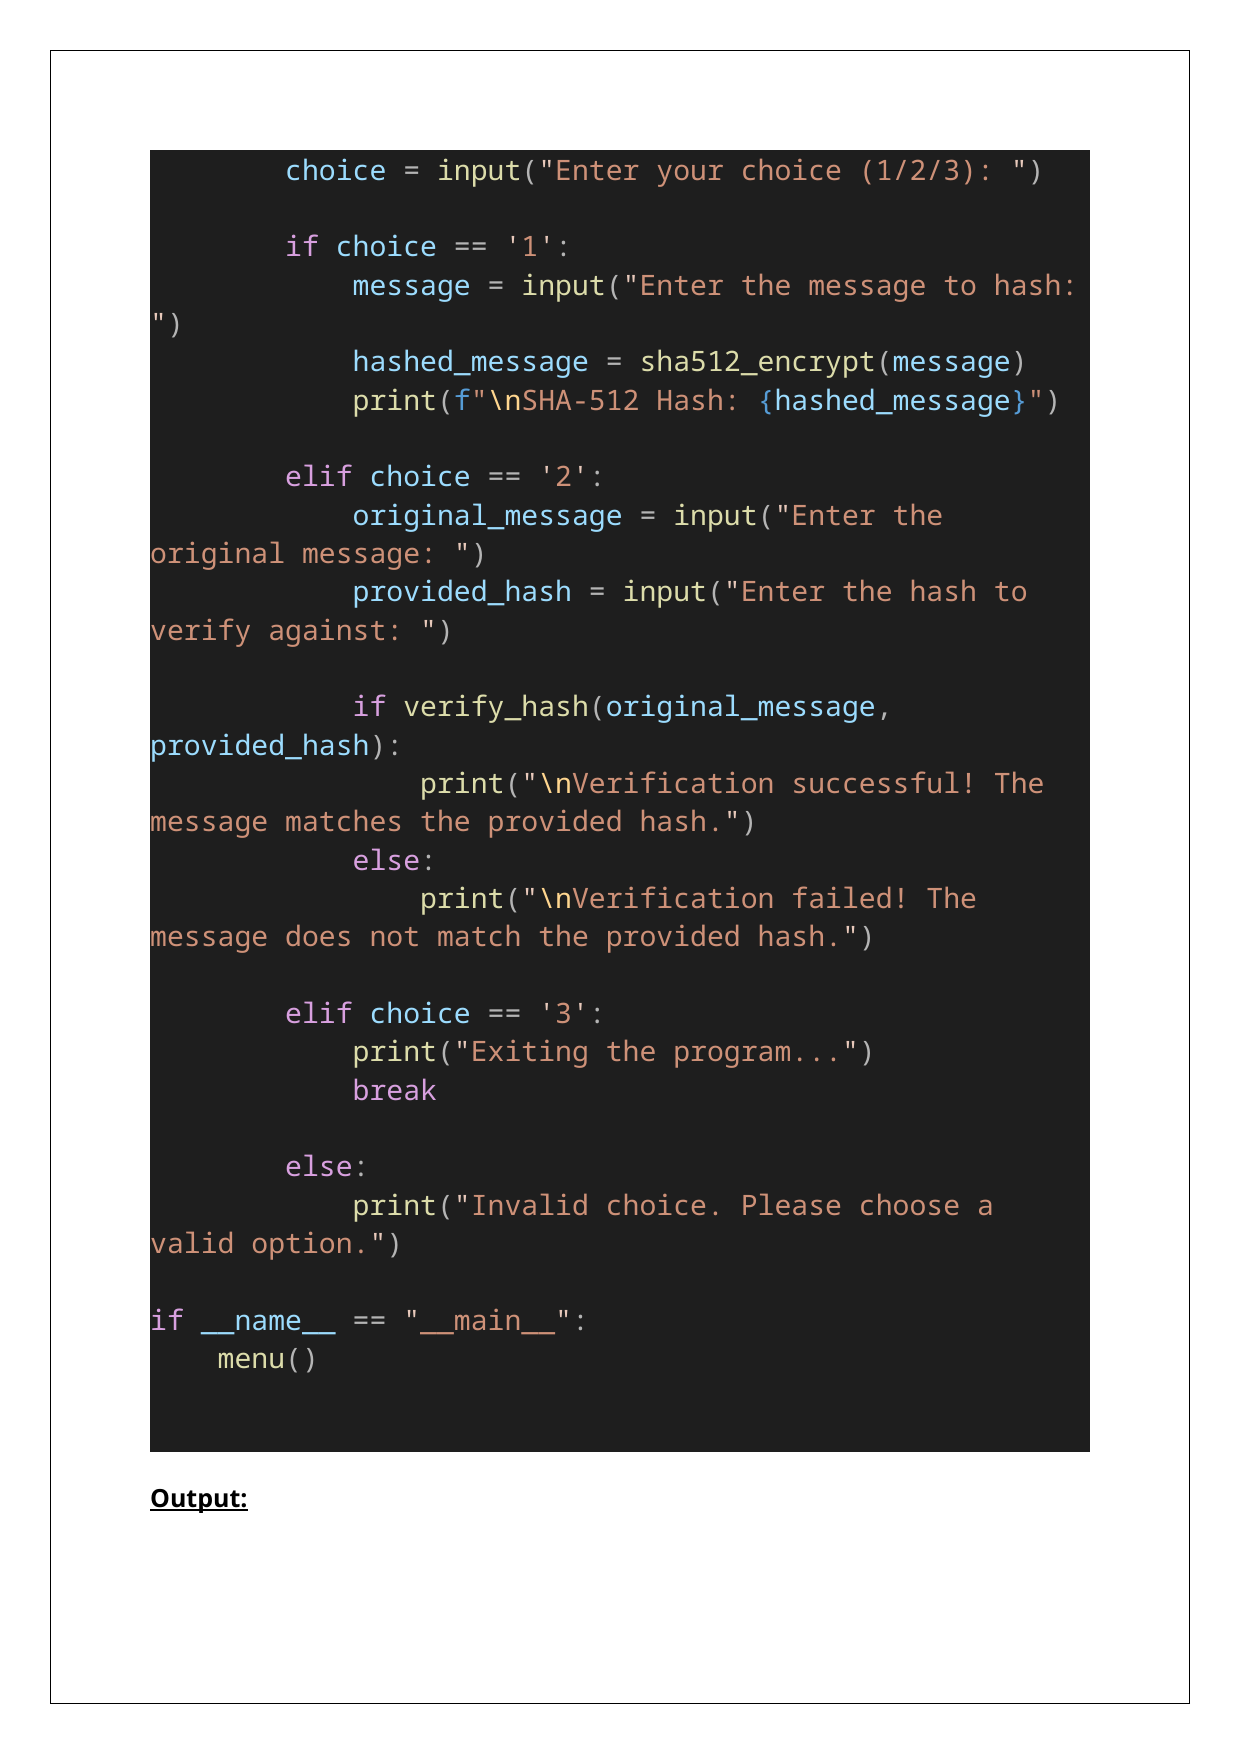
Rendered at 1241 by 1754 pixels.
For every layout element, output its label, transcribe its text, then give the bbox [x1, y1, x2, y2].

text hashed_message = sha512_encrypt(message) [150, 342, 1090, 380]
text if verify_hash(original_message, provided_hash): [150, 687, 1090, 763]
text menu() [150, 1338, 1090, 1377]
text message = input("Enter the message to hash: ") [150, 265, 1090, 342]
text elif choice == '3': [150, 993, 1090, 1032]
text if __name__ == "__main__": [150, 1300, 1090, 1338]
text if choice == '1': [150, 227, 1090, 265]
text print("Exiting the program...") [150, 1032, 1090, 1070]
text print("Invalid choice. Please choose a valid option.") [150, 1185, 1090, 1262]
text else: [150, 840, 1090, 878]
text print(f"\nSHA-512 Hash: {hashed_message}") [150, 380, 1090, 418]
text print("\nVerification successful! The message matches the provided hash.") [150, 763, 1090, 840]
text original_message = input("Enter the original message: ") [150, 495, 1090, 572]
text Output: [150, 1481, 1090, 1515]
text provided_hash = input("Enter the hash to verify against: ") [150, 572, 1090, 648]
text print("\nVerification failed! The message does not match the provided hash.") [150, 878, 1090, 955]
text elif choice == '2': [150, 457, 1090, 495]
text choice = input("Enter your choice (1/2/3): ") [150, 150, 1090, 188]
text break [150, 1070, 1090, 1108]
text else: [150, 1147, 1090, 1185]
